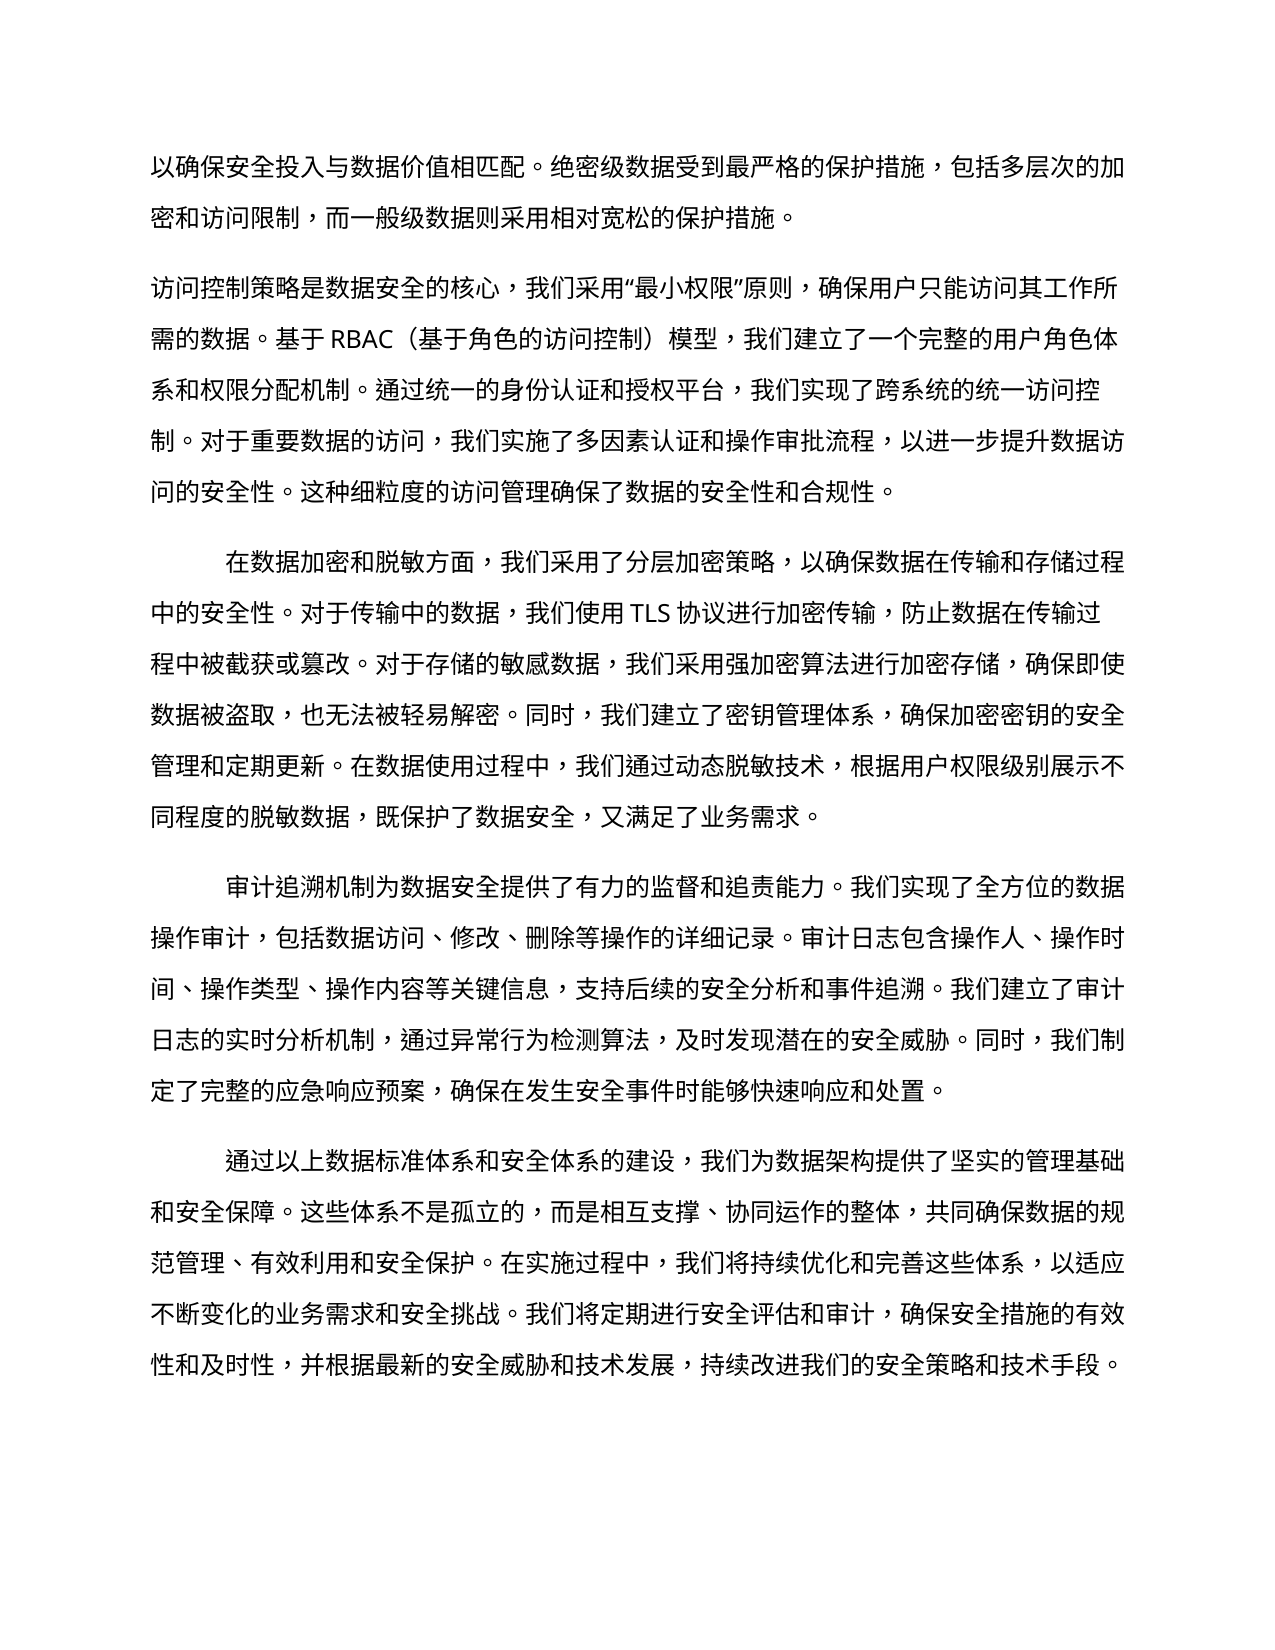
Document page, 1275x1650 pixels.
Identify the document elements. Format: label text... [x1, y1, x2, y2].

text 审计追溯机制为数据安全提供了有力的监督和追责能力。我们实现了全方位的数据操作审计，包括数据访问、修改、删除等操作的详细记录。审计日志包含操作人、操作时间、操作类型、操作内容等关键信息，支持后续的安全分析和事件追溯。我们建立了审计日志的实时分析机制，通过异常行为检测算法，及时发现潜在的安全威胁。同时，我们制定了完整的应急响应预案，确保在发生安全事件时能够快速响应和处置。 [150, 870, 1125, 1108]
text 访问控制策略是数据安全的核心，我们采用“最小权限”原则，确保用户只能访问其工作所需的数据。基于RBAC（基于角色的访问控制）模型，我们建立了一个完整的用户角色体系和权限分配机制。通过统一的身份认证和授权平台，我们实现了跨系统的统一访问控制。对于重要数据的访问，我们实施了多因素认证和操作审批流程，以进一步提升数据访问的安全性。这种细粒度的访问管理确保了数据的安全性和合规性。 [150, 271, 1125, 509]
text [150, 150, 1125, 235]
text 在数据加密和脱敏方面，我们采用了分层加密策略，以确保数据在传输和存储过程中的安全性。对于传输中的数据，我们使用TLS协议进行加密传输，防止数据在传输过程中被截获或篡改。对于存储的敏感数据，我们采用强加密算法进行加密存储，确保即使数据被盗取，也无法被轻易解密。同时，我们建立了密钥管理体系，确保加密密钥的安全管理和定期更新。在数据使用过程中，我们通过动态脱敏技术，根据用户权限级别展示不同程度的脱敏数据，既保护了数据安全，又满足了业务需求。 [150, 545, 1125, 834]
text 通过以上数据标准体系和安全体系的建设，我们为数据架构提供了坚实的管理基础和安全保障。这些体系不是孤立的，而是相互支撑、协同运作的整体，共同确保数据的规范管理、有效利用和安全保护。在实施过程中，我们将持续优化和完善这些体系，以适应不断变化的业务需求和安全挑战。我们将定期进行安全评估和审计，确保安全措施的有效性和及时性，并根据最新的安全威胁和技术发展，持续改进我们的安全策略和技术手段。 [150, 1144, 1125, 1382]
